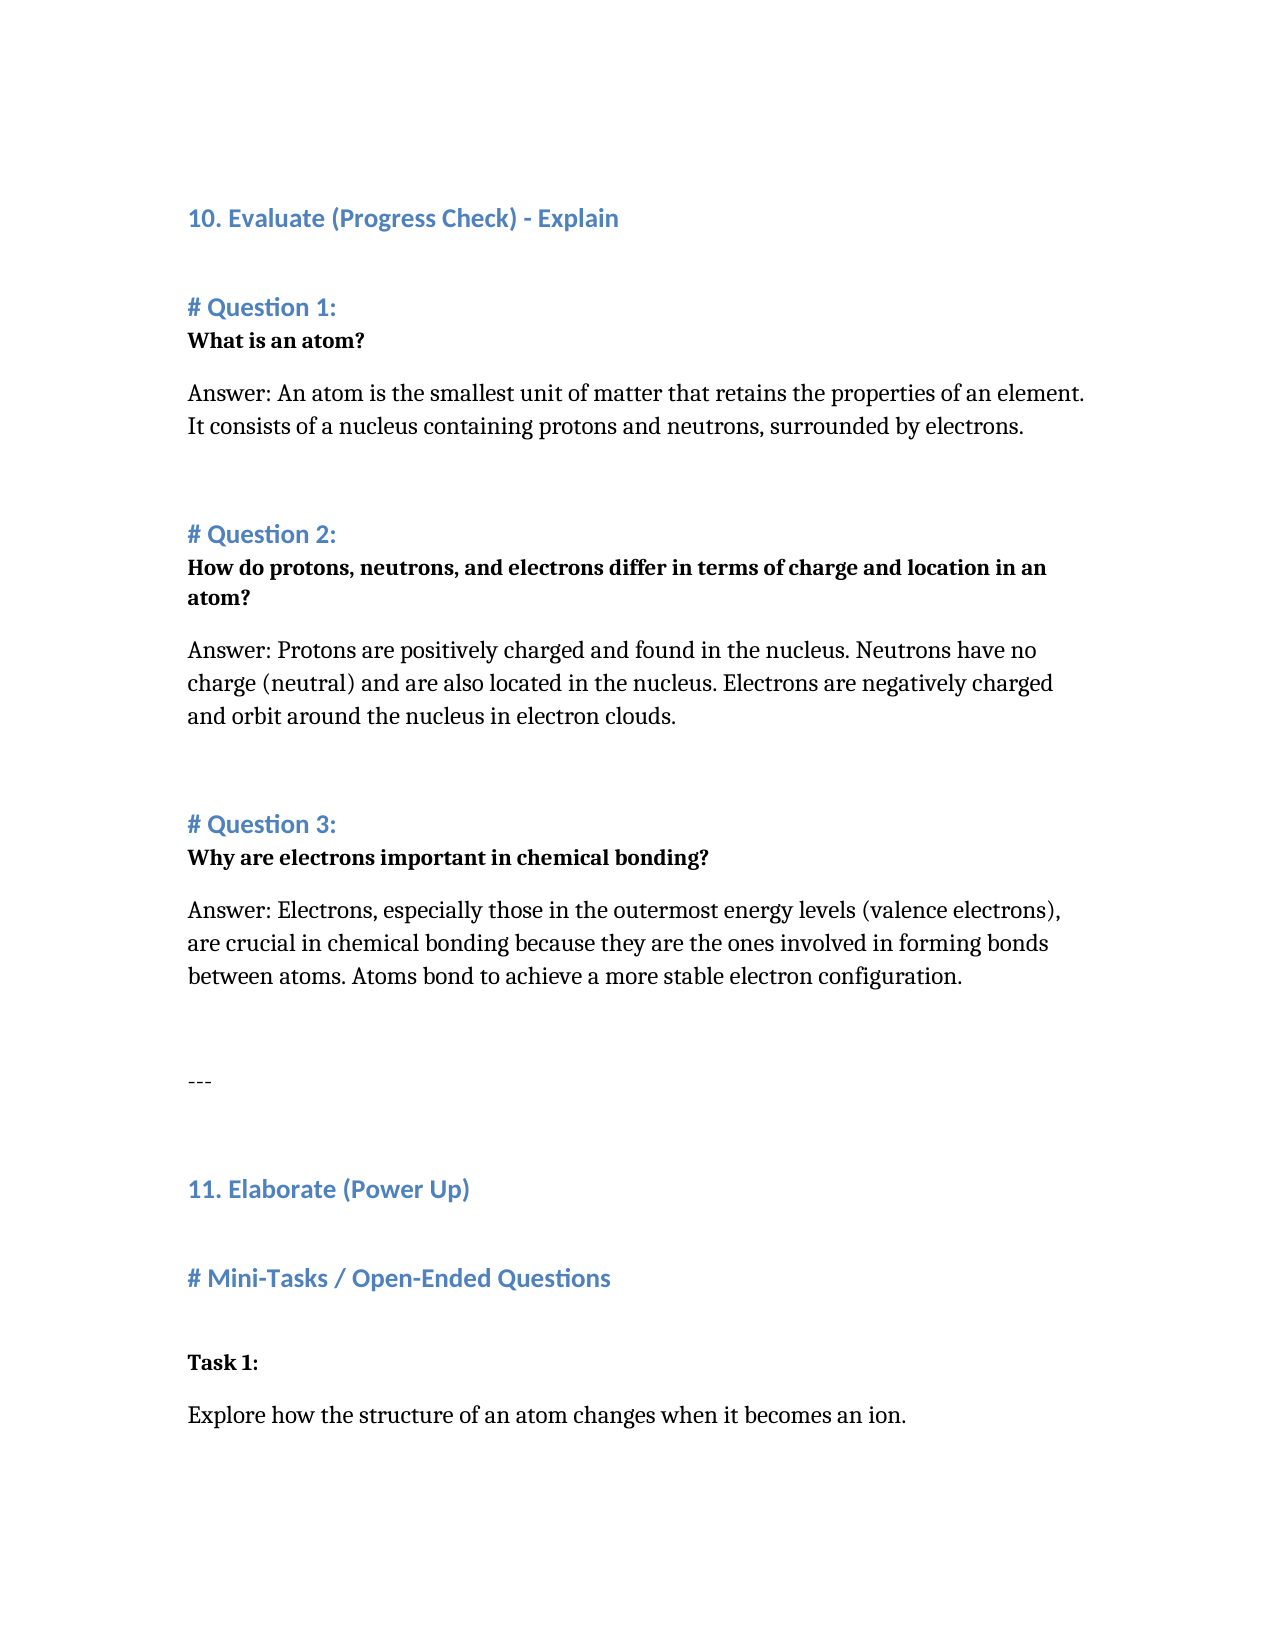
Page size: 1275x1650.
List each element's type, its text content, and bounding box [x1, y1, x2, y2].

text How do protons, neutrons, and electrons differ in terms of charge and location in an atom? [187, 555, 1087, 611]
text Answer: An atom is the smallest unit of matter that retains the properties of an element. It consists of a nucleus containing protons and neutrons, surrounded by electrons. [187, 379, 1087, 441]
subtitle 10. Evaluate (Progress Check) - Explain [187, 201, 1087, 234]
subtitle # Question 2: [187, 517, 1087, 550]
subtitle # Question 3: [187, 807, 1087, 840]
text Task 1: [187, 1350, 1087, 1376]
text Answer: Electrons, especially those in the outermost energy levels (valence electrons), are crucial in chemical bonding because they are the ones involved in forming bonds between atoms. Atoms bond to achieve a more stable electron configuration. [187, 896, 1087, 991]
text --- [187, 1067, 1087, 1096]
text Why are electrons important in chemical bonding? [187, 845, 1087, 871]
text Explore how the structure of an atom changes when it becomes an ion. [187, 1401, 1087, 1429]
text What is an atom? [187, 328, 1087, 354]
subtitle # Mini-Tasks / Open-Ended Questions [187, 1261, 1087, 1294]
text Answer: Protons are positively charged and found in the nucleus. Neutrons have no charge (neutral) and are also located in the nucleus. Electrons are negatively charged and orbit around the nucleus in electron clouds. [187, 636, 1087, 731]
subtitle # Question 1: [187, 290, 1087, 323]
subtitle 11. Elaborate (Power Up) [187, 1172, 1087, 1205]
